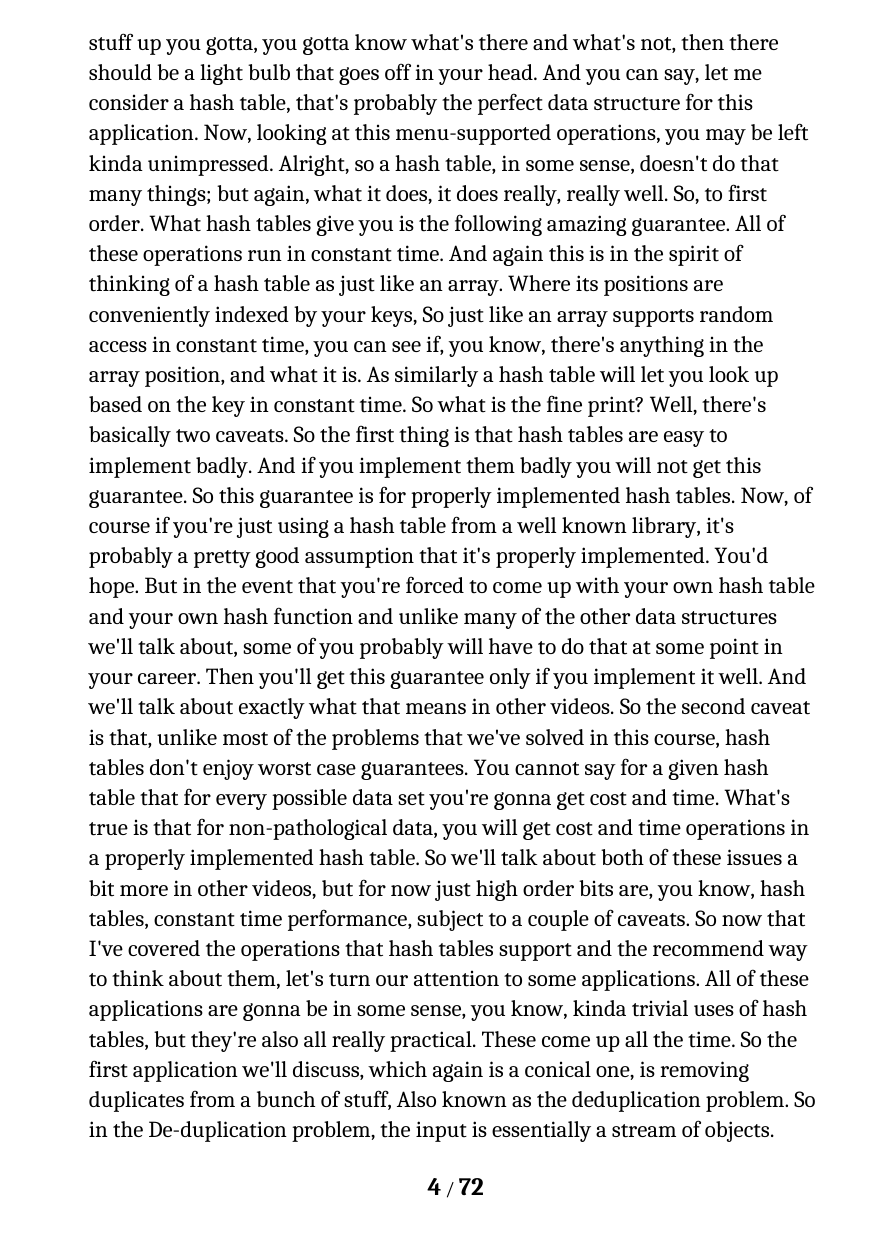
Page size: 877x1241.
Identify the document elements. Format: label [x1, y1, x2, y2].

text [89, 29, 818, 1143]
